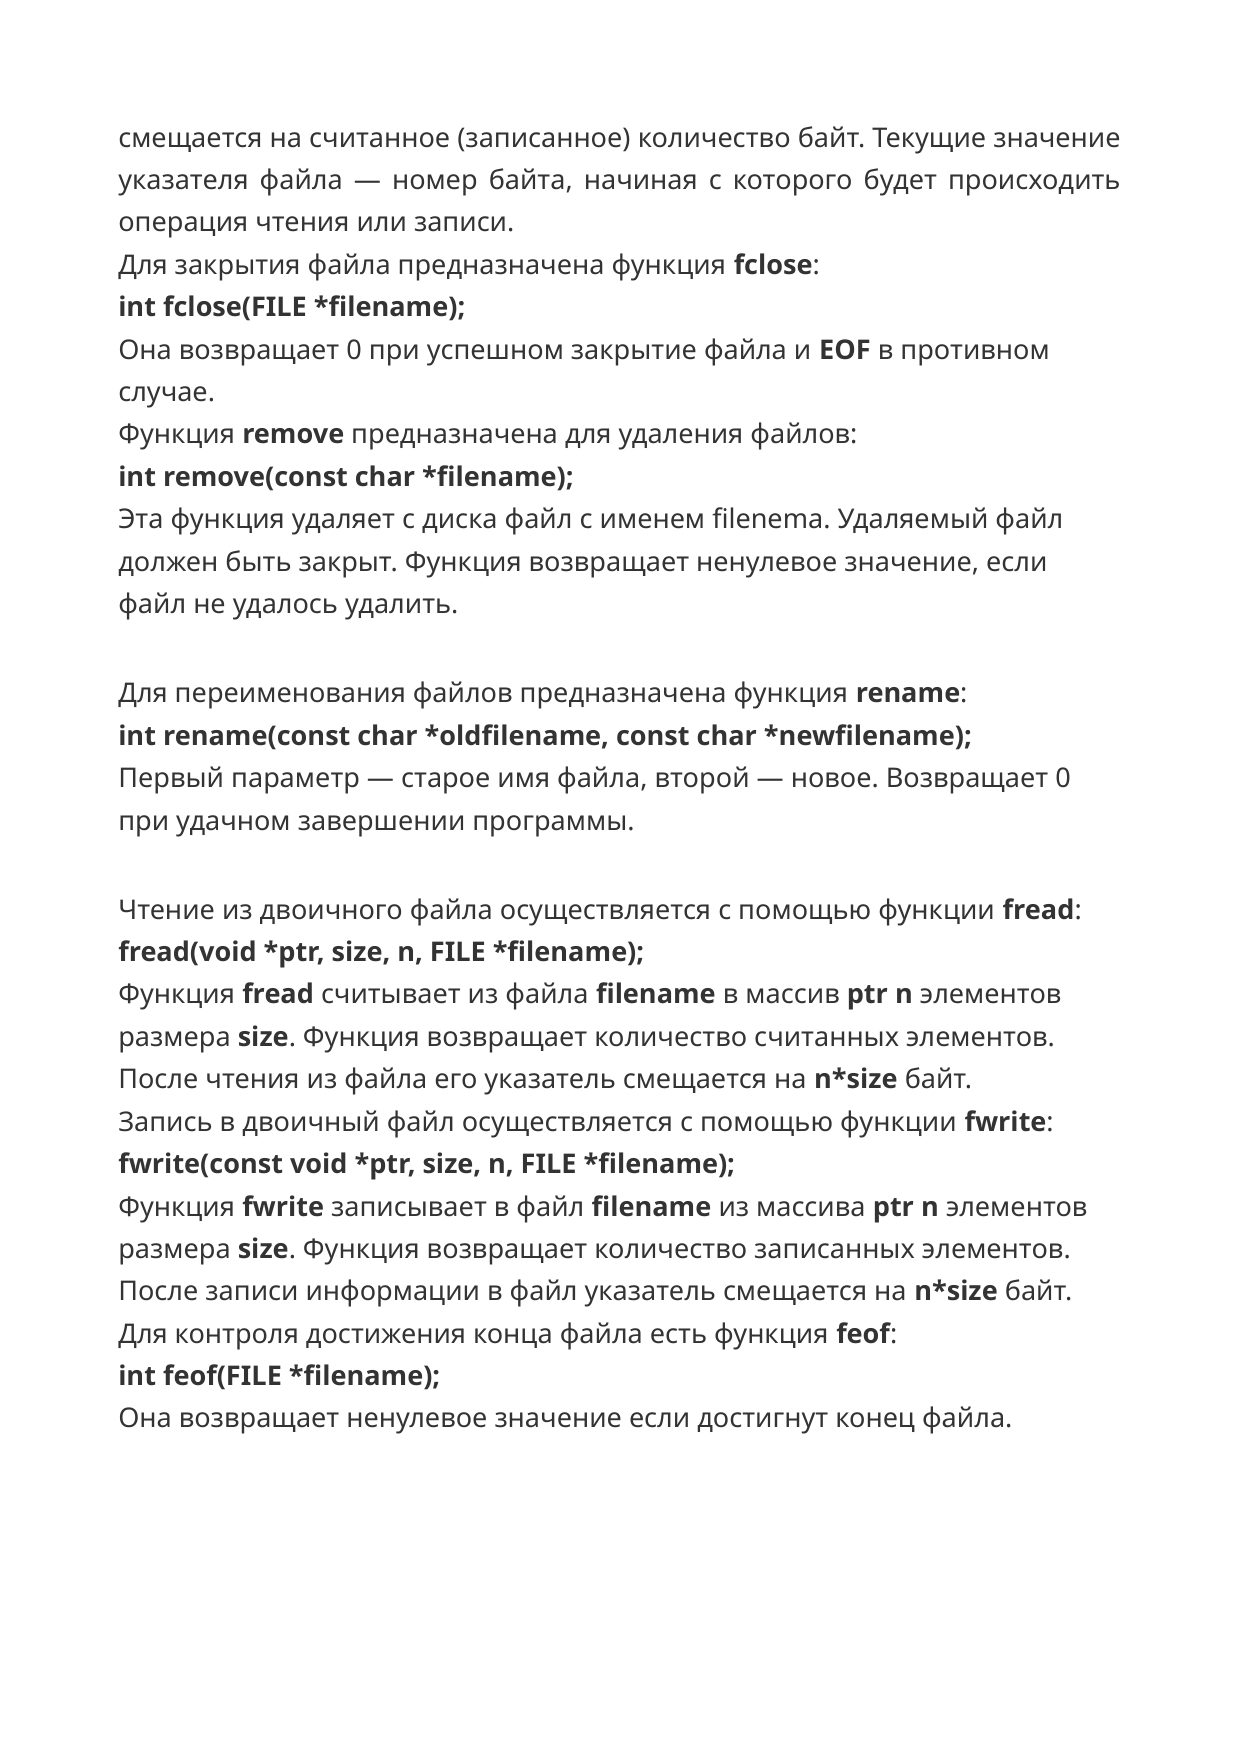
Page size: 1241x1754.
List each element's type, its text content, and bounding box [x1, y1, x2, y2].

text Чтение из двоичного файла осуществляется с помощью функции fread: [118, 890, 1122, 927]
text int remove(const char *filename); [118, 457, 1122, 494]
text Она возвращает ненулевое значение если достигнут конец файла. [118, 1399, 1122, 1436]
text Для переименования файлов предназначена функция rename: [118, 674, 1122, 711]
text fwrite(const void *ptr, size, n, FILE *filename); [118, 1144, 1122, 1181]
text fread(void *ptr, size, n, FILE *filename); [118, 933, 1122, 969]
text Функция fwrite записывает в файл filename из массива ptr n элементов размера size. Функция возвращает количество записанных элементов. После записи информации в файл указатель смещается на n*size байт. [118, 1187, 1122, 1309]
text int fclose(FILE *filename); [118, 288, 1122, 324]
text Запись в двоичный файл осуществляется с помощью функции fwrite: [118, 1102, 1122, 1139]
text Первый параметр — старое имя файла, второй — новое. Возвращает 0 при удачном завершении программы. [118, 758, 1122, 838]
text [118, 118, 1122, 240]
text Функция remove предназначена для удаления файлов: [118, 415, 1122, 452]
text Эта функция удаляет с диска файл с именем filenema. Удаляемый файл должен быть закрыт. Функция возвращает ненулевое значение, если файл не удалось удалить. [118, 500, 1122, 621]
text Она возвращает 0 при успешном закрытие файла и EOF в противном случае. [118, 330, 1122, 409]
text Функция fread считывает из файла filename в массив ptr n элементов размера size. Функция возвращает количество считанных элементов. После чтения из файла его указатель смещается на n*size байт. [118, 975, 1122, 1097]
text Для закрытия файла предназначена функция fclose: [118, 245, 1122, 282]
text int rename(const char *oldfilename, const char *newfilename); [118, 716, 1122, 753]
text int feof(FILE *filename); [118, 1357, 1122, 1393]
text Для контроля достижения конца файла есть функция feof: [118, 1314, 1122, 1351]
